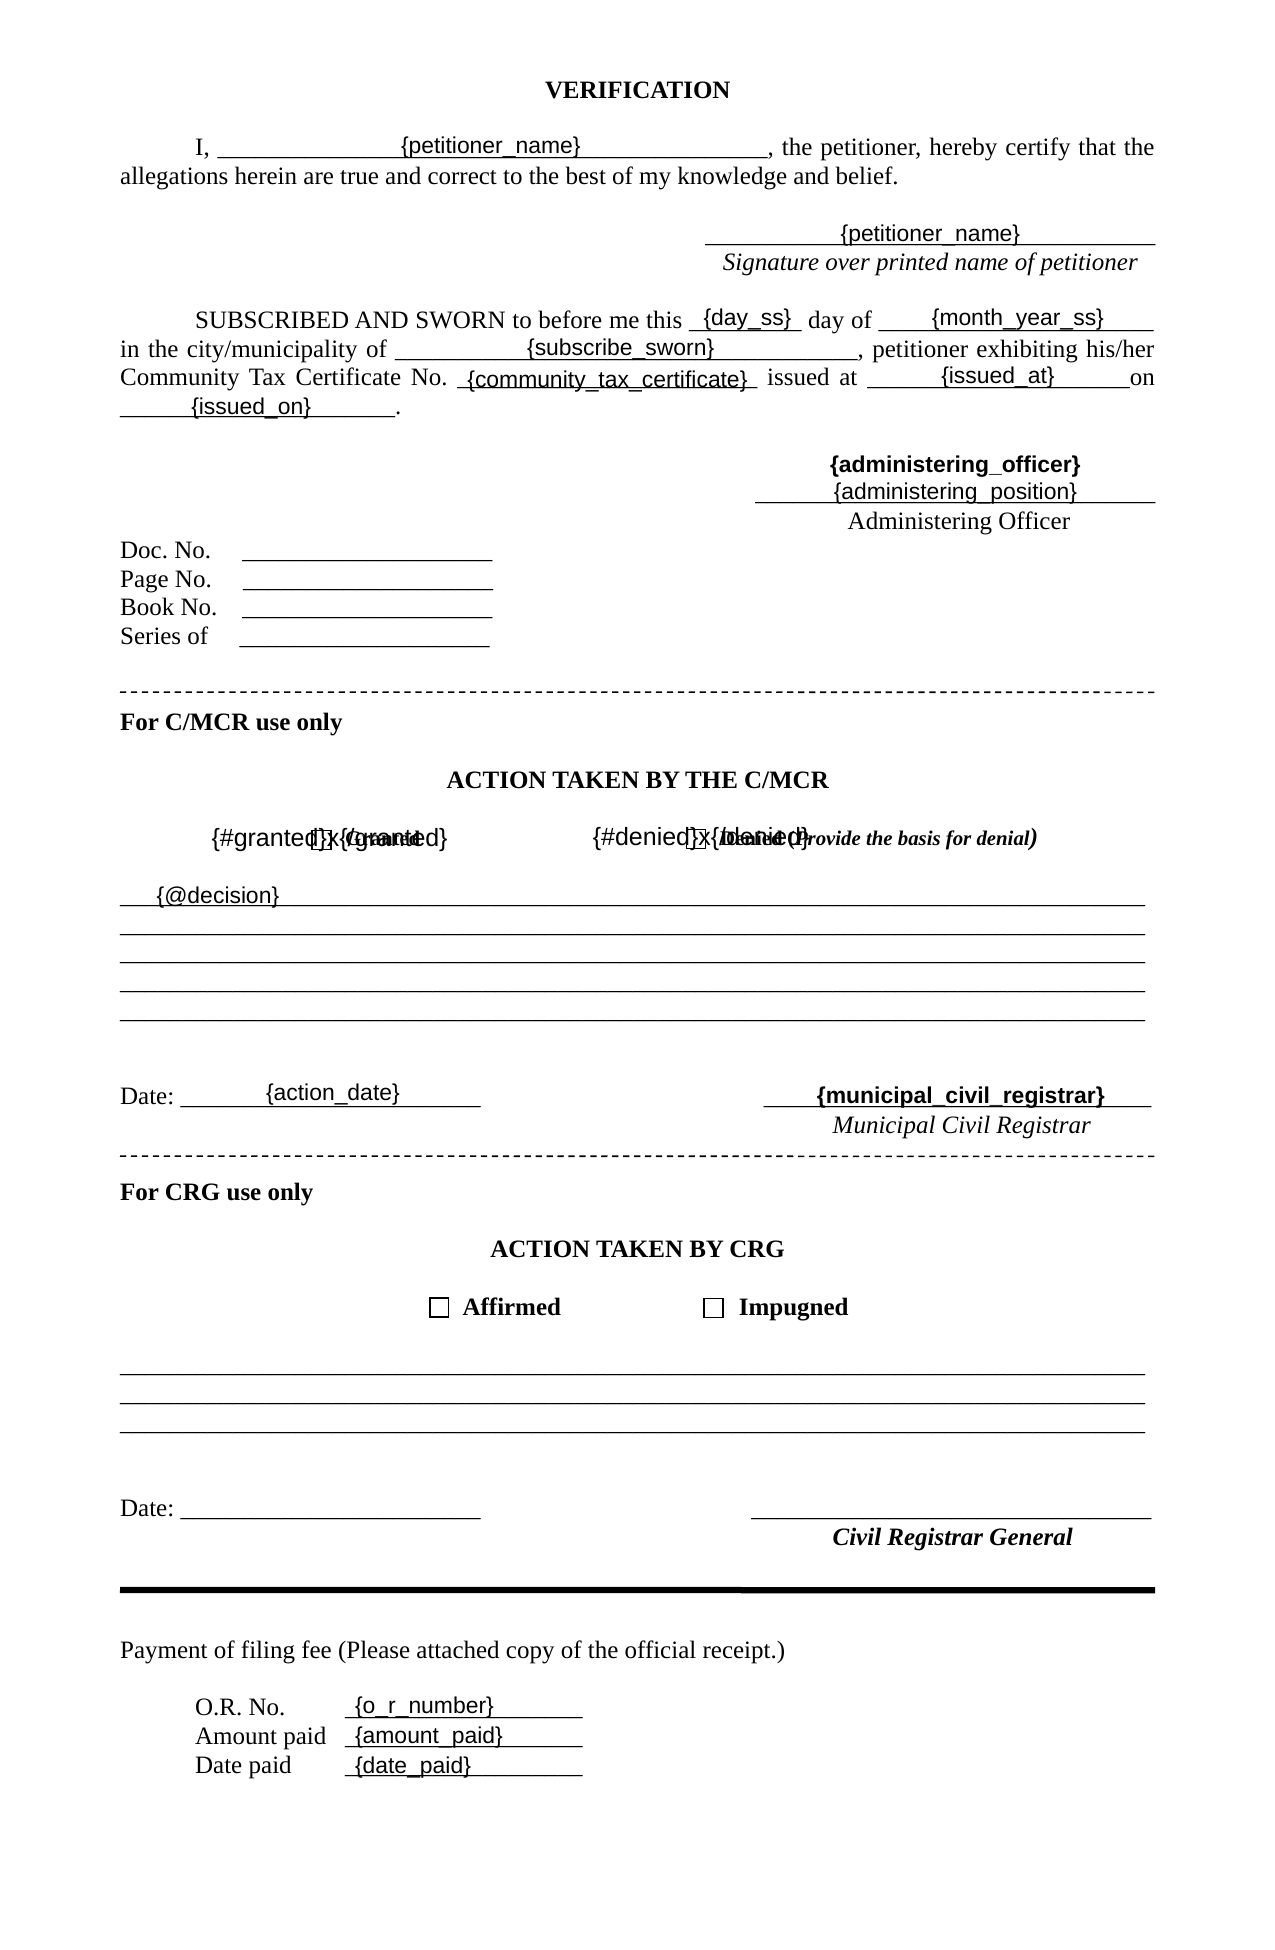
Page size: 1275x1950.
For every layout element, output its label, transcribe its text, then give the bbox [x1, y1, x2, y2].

text Affirmed Impugned [120, 1292, 1155, 1321]
text Administering Officer [120, 506, 1155, 535]
text Date: ________________________ ________________________________ [120, 1493, 1155, 1522]
text Signature over printed name of petitioner [120, 247, 1155, 276]
text For C/MCR use only [120, 707, 1155, 736]
text ACTION TAKEN BY CRG [120, 1234, 1155, 1263]
text __________________________________________________________________________________________________________________________________________________________________________________________________________________________________________________________________________________________________________________________________________________________________________________________________________________________ [120, 880, 1155, 1024]
text Civil Registrar General [120, 1522, 1155, 1551]
text ________________________________ [120, 477, 1155, 506]
text Payment of filing fee (Please attached copy of the official receipt.) [120, 1635, 1155, 1663]
text Date: ________________________ _______________________________ [120, 1081, 1155, 1110]
text I, ____________________________________________, the petitioner, hereby certify that the allegations herein are true and correct to the best of my knowledge and belief. [120, 132, 1155, 190]
text ____________________________________ [120, 219, 1155, 247]
text For CRG use only [120, 1177, 1155, 1206]
text Date paid ___________________ [120, 1750, 1155, 1778]
text Page No. ____________________ [120, 564, 1155, 592]
text VERIFICATION [120, 75, 1155, 104]
text Series of ____________________ [120, 621, 1155, 650]
text Municipal Civil Registrar [120, 1110, 1155, 1139]
text ACTION TAKEN BY THE C/MCR [120, 765, 1155, 794]
text Doc. No. ____________________ [120, 535, 1155, 564]
text O.R. No. ___________________ [120, 1692, 1155, 1721]
text Granted Denied (Provide the basis for denial) [120, 822, 1155, 851]
text Amount paid ___________________ [120, 1721, 1155, 1750]
text ______________________________________________________________________________________________________________________________________________________________________________________________________________________________________________________ [120, 1349, 1155, 1436]
text Book No. ____________________ [120, 592, 1155, 621]
text SUBSCRIBED AND SWORN to before me this _________ day of ______________________ in the city/municipality of _____________________________________, petitioner exhibiting his/her Community Tax Certificate No. ________________________ issued at _____________________on ______________________. [120, 305, 1155, 420]
